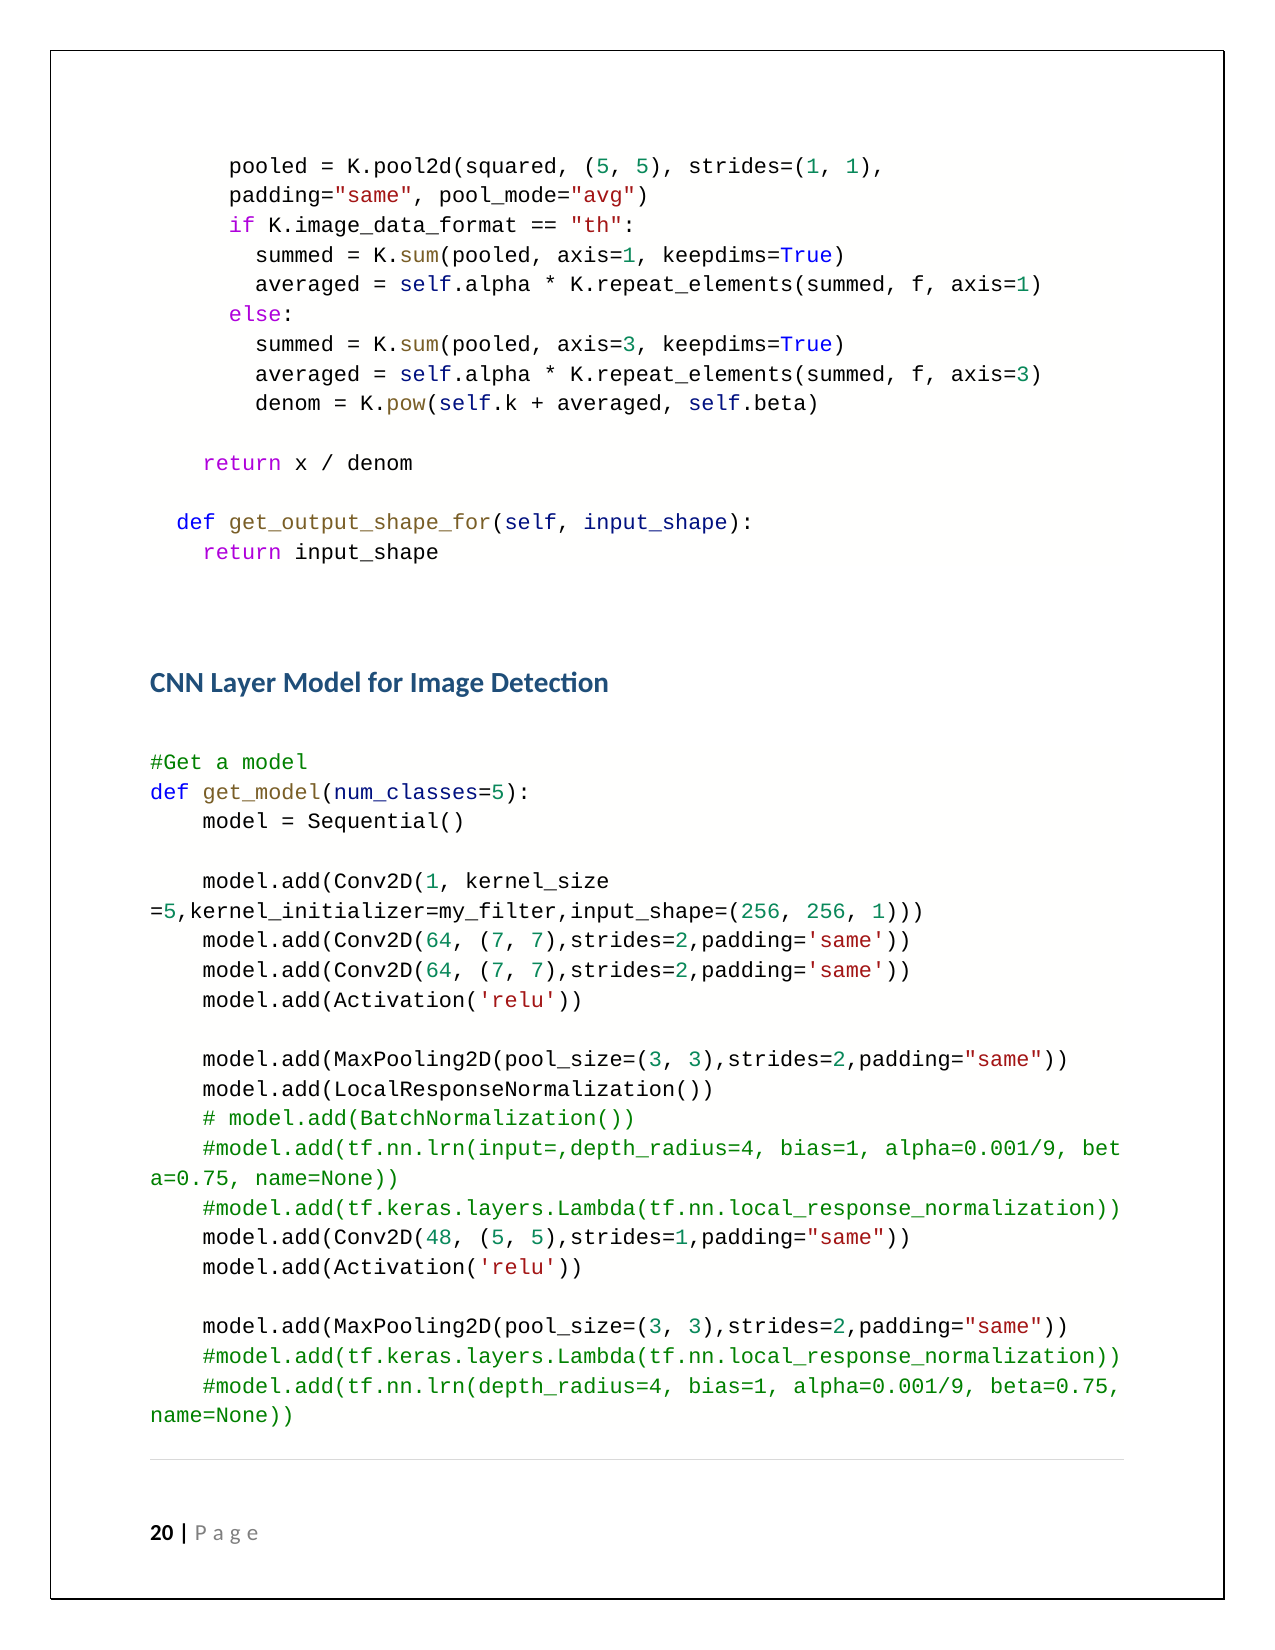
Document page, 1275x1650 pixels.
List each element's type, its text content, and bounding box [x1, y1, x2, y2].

text summed = K.sum(pooled, axis=1, keepdims=True) [150, 239, 1124, 269]
text def get_model(num_classes=5): [150, 776, 1124, 806]
text # model.add(BatchNormalization()) [150, 1103, 1124, 1132]
text def get_output_shape_for(self, input_shape): [150, 506, 1124, 536]
text model.add(MaxPooling2D(pool_size=(3, 3),strides=2,padding="same")) [150, 1043, 1124, 1073]
text #Get a model [150, 746, 1124, 776]
text averaged = self.alpha * K.repeat_elements(summed, f, axis=1) [150, 269, 1124, 298]
text summed = K.sum(pooled, axis=3, keepdims=True) [150, 328, 1124, 358]
text #model.add(tf.keras.layers.Lambda(tf.nn.local_response_normalization)) [150, 1192, 1124, 1221]
text CNN Layer Model for Image Detection [150, 664, 1124, 699]
text #model.add(tf.keras.layers.Lambda(tf.nn.local_response_normalization)) [150, 1340, 1124, 1370]
text return x / denom [150, 447, 1124, 477]
text model.add(Conv2D(64, (7, 7),strides=2,padding='same')) [150, 924, 1124, 954]
text averaged = self.alpha * K.repeat_elements(summed, f, axis=3) [150, 358, 1124, 387]
text model.add(MaxPooling2D(pool_size=(3, 3),strides=2,padding="same")) [150, 1311, 1124, 1340]
text model = Sequential() [150, 806, 1124, 836]
text model.add(Conv2D(64, (7, 7),strides=2,padding='same')) [150, 954, 1124, 984]
text model.add(Activation('relu')) [150, 1251, 1124, 1281]
text model.add(Conv2D(48, (5, 5),strides=1,padding="same")) [150, 1221, 1124, 1251]
text else: [150, 298, 1124, 328]
text if K.image_data_format == "th": [150, 209, 1124, 239]
text denom = K.pow(self.k + averaged, self.beta) [150, 387, 1124, 417]
text #model.add(tf.nn.lrn(input=,depth_radius=4, bias=1, alpha=0.001/9, beta=0.75, name=None)) [150, 1132, 1124, 1192]
text model.add(LocalResponseNormalization()) [150, 1073, 1124, 1103]
text #model.add(tf.nn.lrn(depth_radius=4, bias=1, alpha=0.001/9, beta=0.75, name=None)) [150, 1370, 1124, 1429]
text model.add(Activation('relu')) [150, 984, 1124, 1014]
text pooled = K.pool2d(squared, (5, 5), strides=(1, 1), [150, 150, 1124, 180]
text padding="same", pool_mode="avg") [150, 180, 1124, 209]
text return input_shape [150, 536, 1124, 566]
text model.add(Conv2D(1, kernel_size=5,kernel_initializer=my_filter,input_shape=(256, 256, 1))) [150, 865, 1124, 924]
